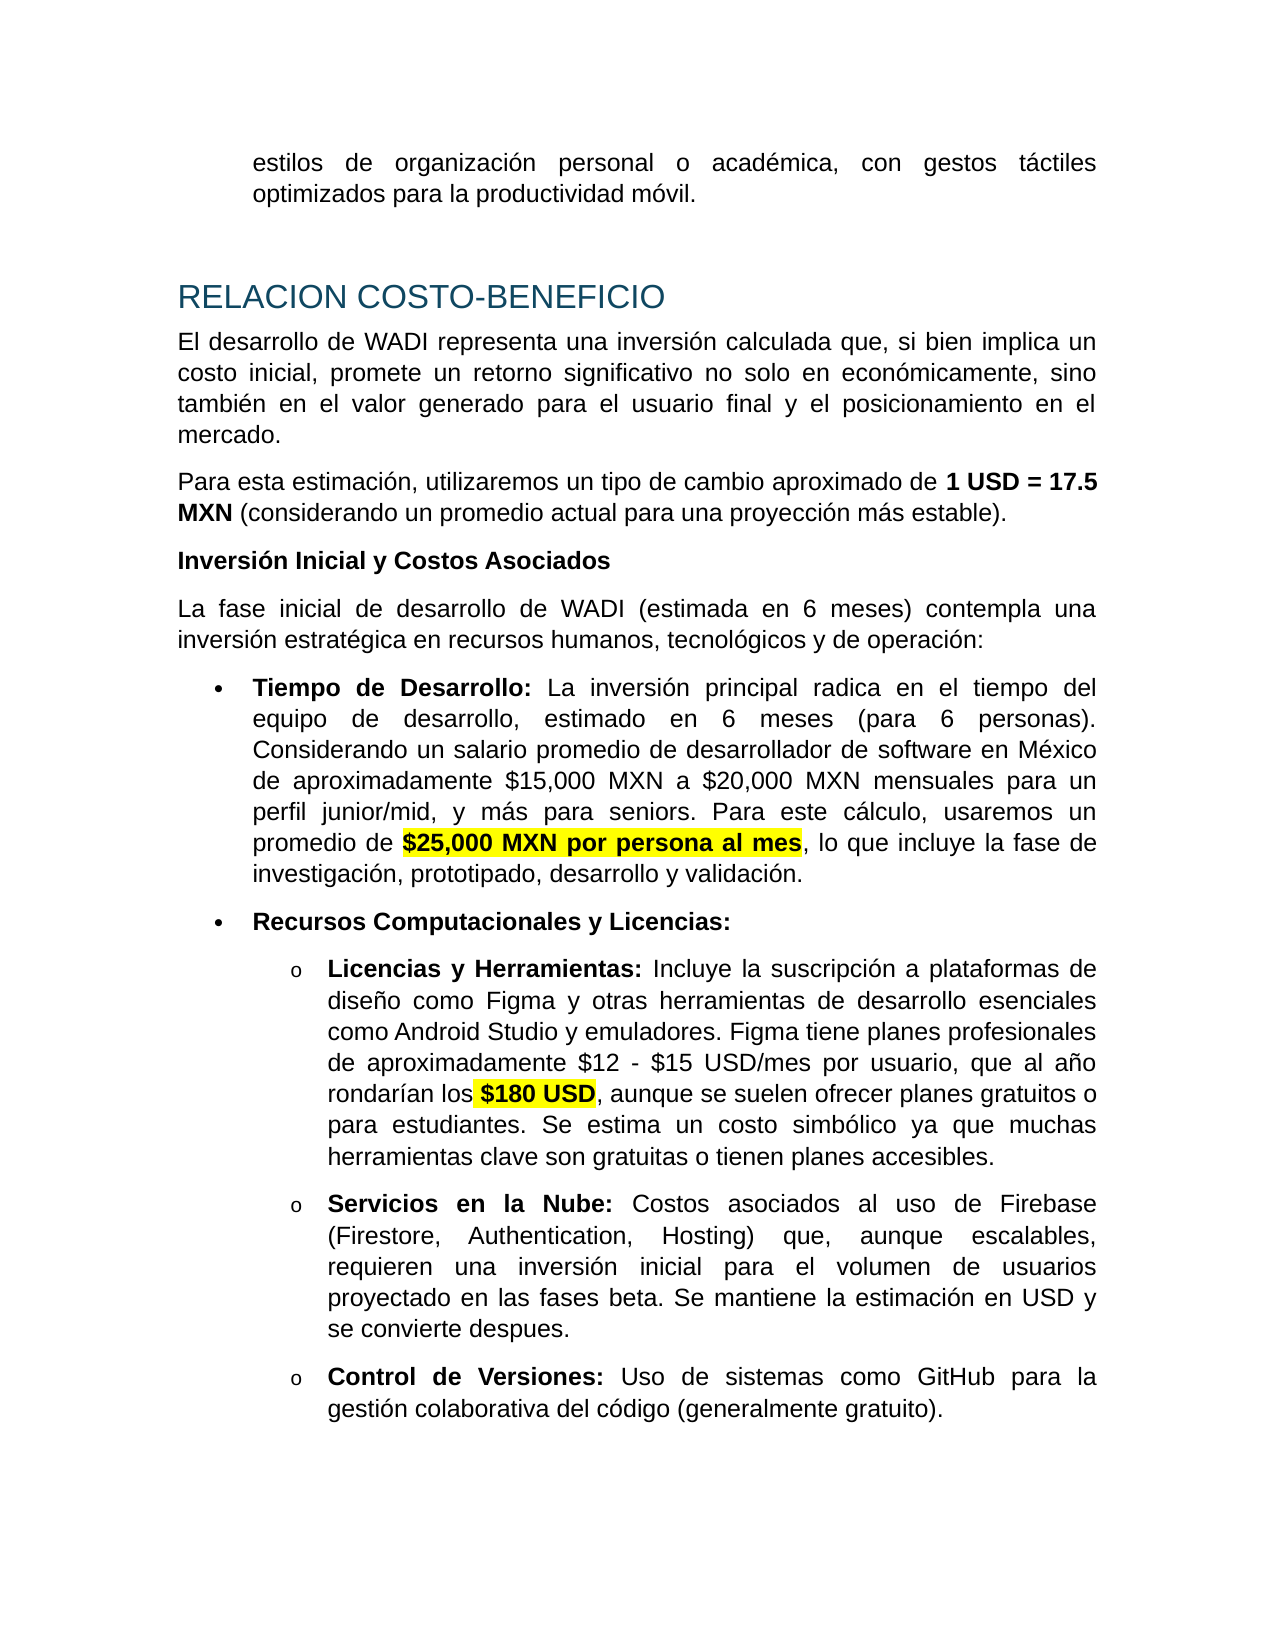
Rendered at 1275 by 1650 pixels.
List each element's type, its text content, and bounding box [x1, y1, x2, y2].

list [215, 148, 1098, 207]
list Licencias y Herramientas: Incluye la suscripción a plataformas de diseño como Figma y otras herramientas de desarrollo esenciales como Android Studio y emuladores. Figma tiene planes profesionales de aproximadamente $12 - $15 USD/mes por usuario, que al año rondarían los $180 USD, aunque se suelen ofrecer planes gratuitos o para estudiantes. Se estima un costo simbólico ya que muchas herramientas clave son gratuitas o tienen planes accesibles. [290, 954, 1098, 1170]
text La fase inicial de desarrollo de WADI (estimada en 6 meses) contempla una inversión estratégica en recursos humanos, tecnológicos y de operación: [177, 594, 1098, 654]
text Para esta estimación, utilizaremos un tipo de cambio aproximado de 1 USD = 17.5 MXN (considerando un promedio actual para una proyección más estable). [177, 467, 1098, 527]
list Recursos Computacionales y Licencias: [215, 907, 1098, 935]
list Tiempo de Desarrollo: La inversión principal radica en el tiempo del equipo de desarrollo, estimado en 6 meses (para 6 personas). Considerando un salario promedio de desarrollador de software en México de aproximadamente $15,000 MXN a $20,000 MXN mensuales para un perfil junior/mid, y más para seniors. Para este cálculo, usaremos un promedio de $25,000 MXN por persona al mes, lo que incluye la fase de investigación, prototipado, desarrollo y validación. [215, 673, 1098, 888]
list Servicios en la Nube: Costos asociados al uso de Firebase (Firestore, Authentication, Hosting) que, aunque escalables, requieren una inversión inicial para el volumen de usuarios proyectado en las fases beta. Se mantiene la estimación en USD y se convierte despues. [290, 1189, 1098, 1343]
list Control de Versiones: Uso de sistemas como GitHub para la gestión colaborativa del código (generalmente gratuito). [290, 1362, 1098, 1423]
subtitle RELACION COSTO-BENEFICIO [177, 277, 1098, 315]
text El desarrollo de WADI representa una inversión calculada que, si bien implica un costo inicial, promete un retorno significativo no solo en económicamente, sino también en el valor generado para el usuario final y el posicionamiento en el mercado. [177, 327, 1098, 448]
text Inversión Inicial y Costos Asociados [177, 546, 1098, 575]
